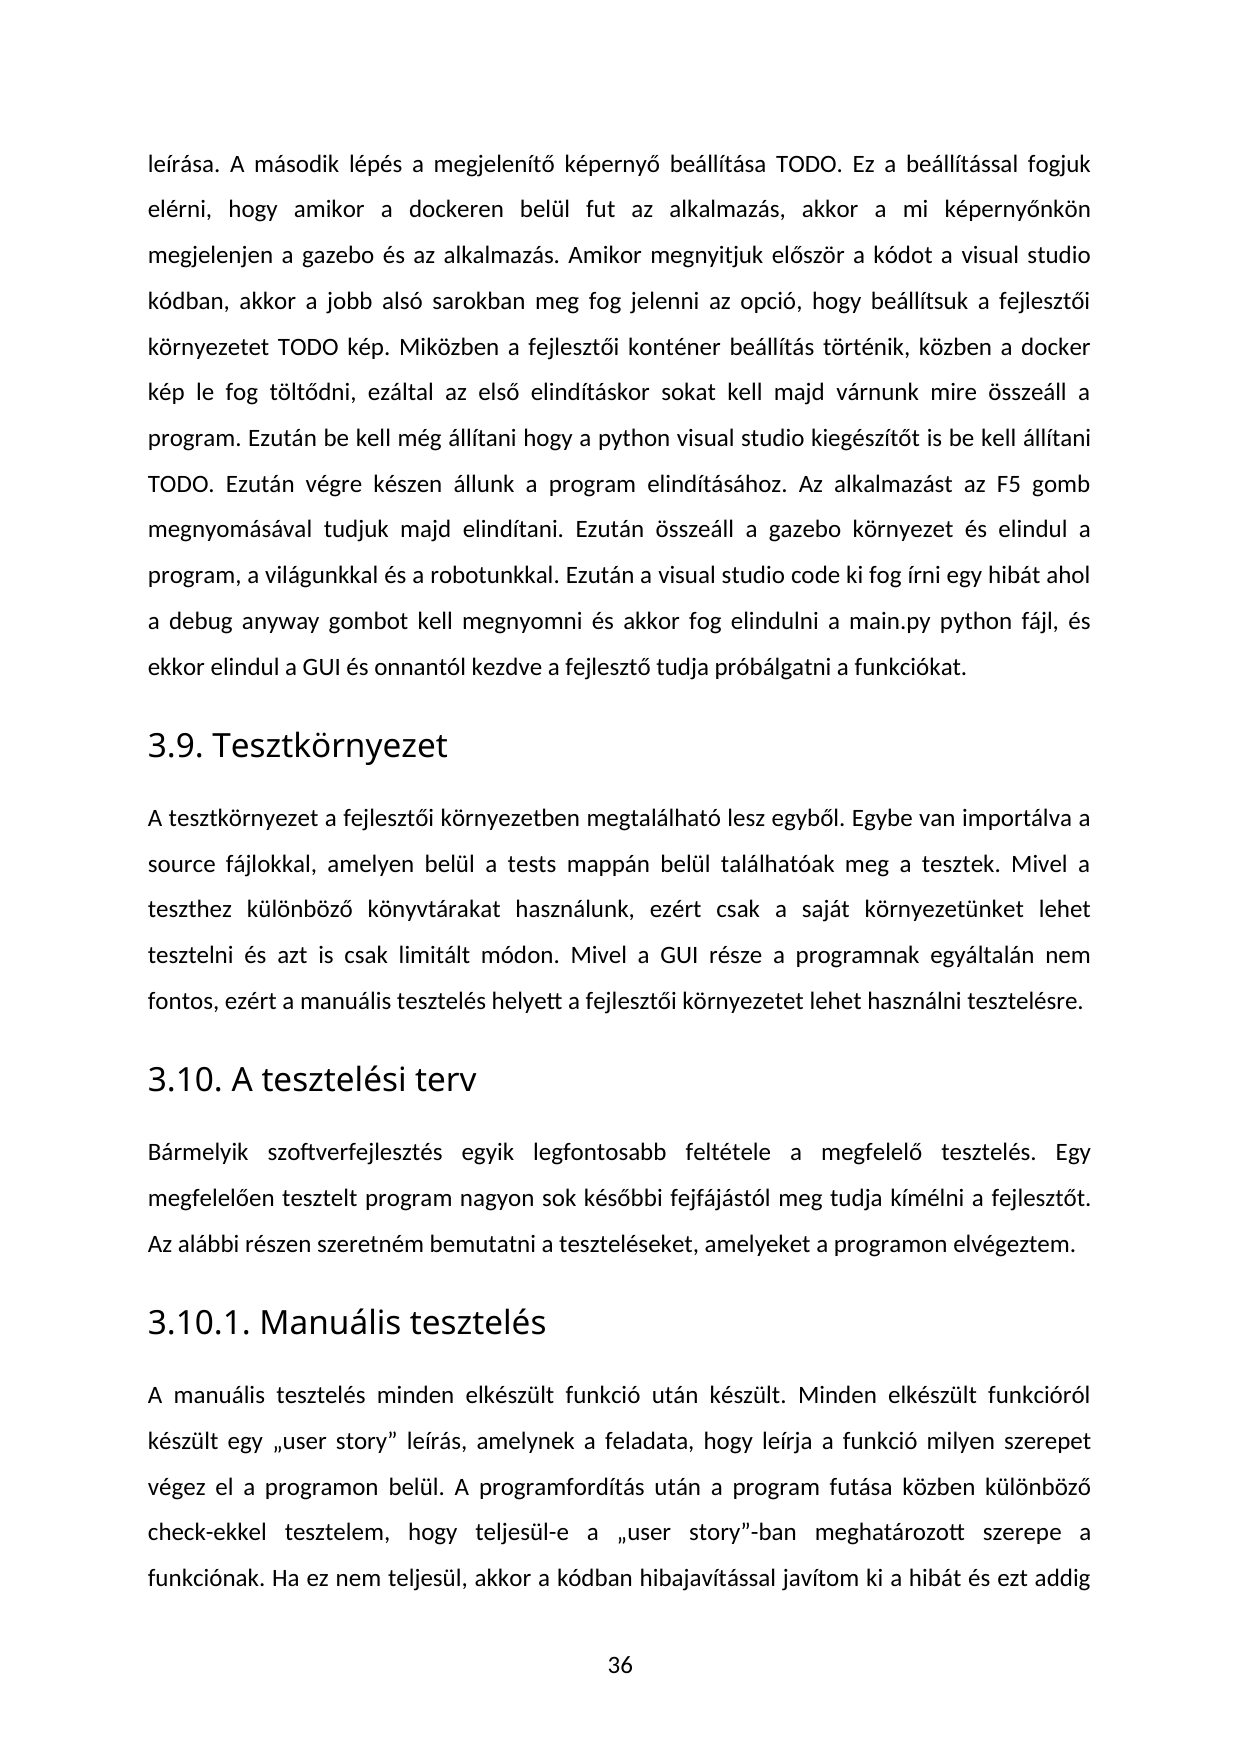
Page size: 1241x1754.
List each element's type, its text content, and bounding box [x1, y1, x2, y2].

subtitle 3.10.1. Manuális tesztelés [148, 1298, 1092, 1344]
subtitle 3.10. A tesztelési terv [148, 1056, 1092, 1101]
text A tesztkörnyezet a fejlesztői környezetben megtalálható lesz egyből. Egybe van importálva a source fájlokkal, amelyen belül a tests mappán belül találhatóak meg a tesztek. Mivel a teszthez különböző könyvtárakat használunk, ezért csak a saját környezetünket lehet tesztelni és azt is csak limitált módon. Mivel a GUI része a programnak egyáltalán nem fontos, ezért a manuális tesztelés helyett a fejlesztői környezetet lehet használni tesztelésre. [148, 802, 1092, 1016]
text Bármelyik szoftverfejlesztés egyik legfontosabb feltétele a megfelelő tesztelés. Egy megfelelően tesztelt program nagyon sok későbbi fejfájástól meg tudja kímélni a fejlesztőt. Az alábbi részen szeretném bemutatni a teszteléseket, amelyeket a programon elvégeztem. [148, 1136, 1092, 1258]
subtitle 3.9. Tesztkörnyezet [148, 721, 1092, 767]
